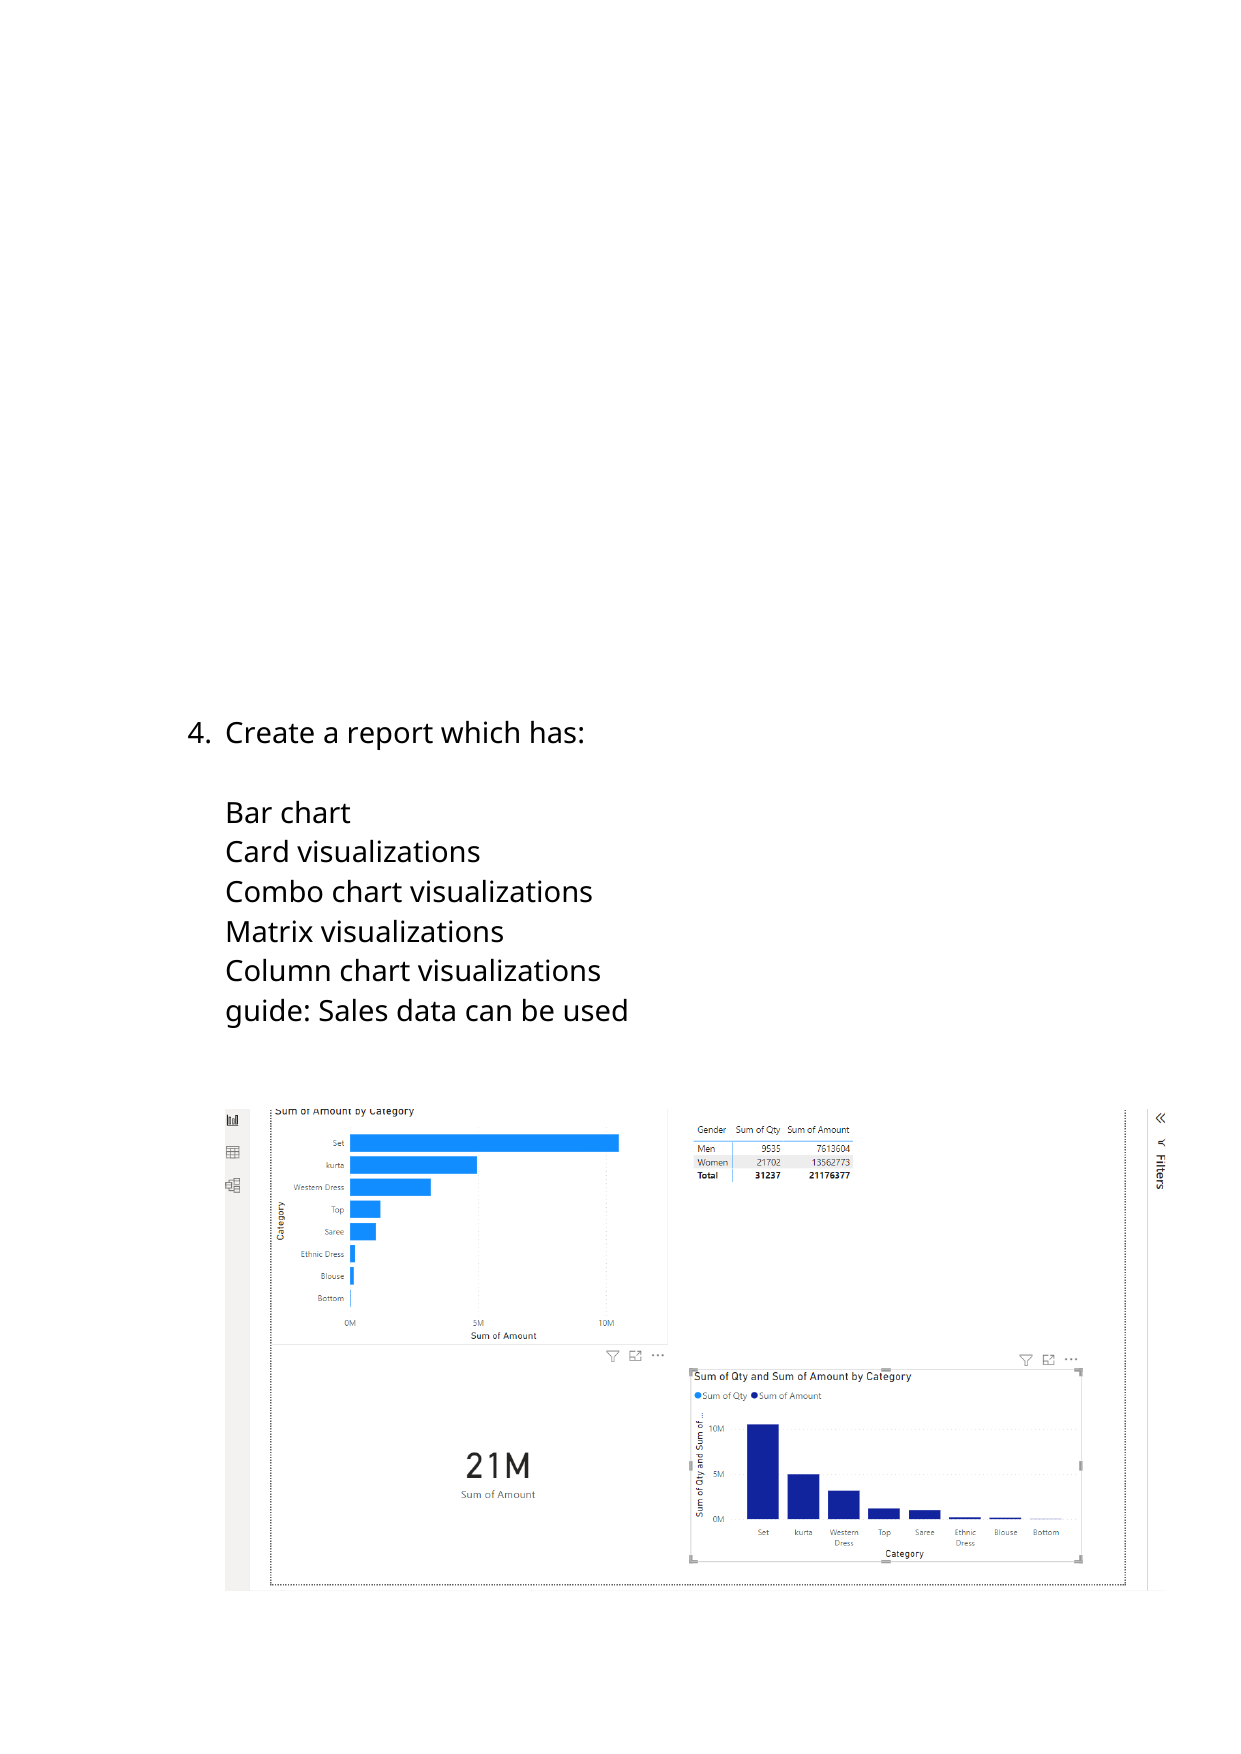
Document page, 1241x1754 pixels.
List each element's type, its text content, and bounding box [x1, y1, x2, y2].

text Combo chart visualizations [225, 871, 1090, 911]
text guide: Sales data can be used [225, 990, 1090, 1030]
picture [225, 1109, 1166, 1591]
text Card visualizations [225, 832, 1090, 871]
list Create a report which has: [187, 712, 1090, 752]
text Column chart visualizations [225, 951, 1090, 990]
text Bar chart [225, 792, 1090, 832]
text Matrix visualizations [225, 911, 1090, 951]
